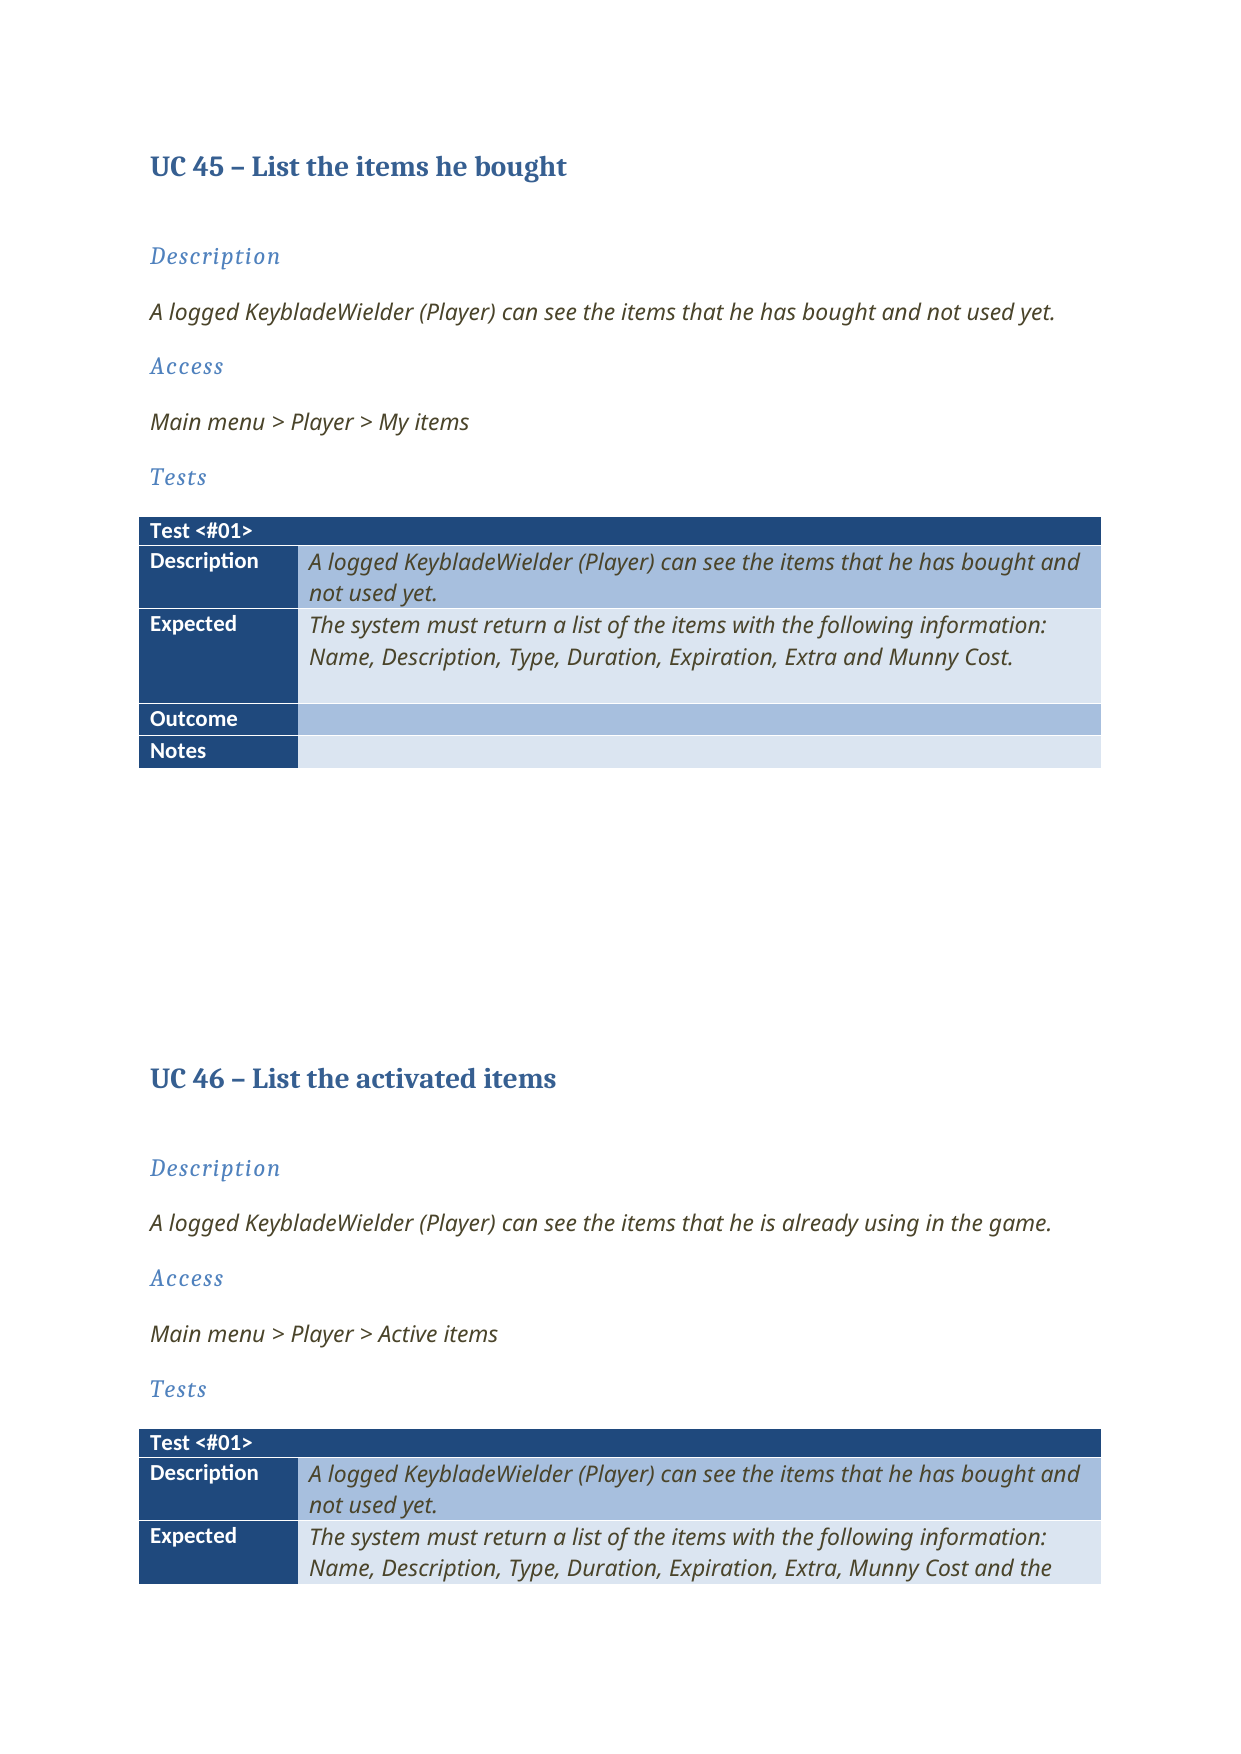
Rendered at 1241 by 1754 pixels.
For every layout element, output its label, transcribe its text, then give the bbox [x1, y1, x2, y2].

table_cell Expected [139, 1521, 298, 1584]
table_cell The system must return a list of the items with the following information: Name, Description, Type, Duration, Expiration, Extra and Munny Cost. [298, 609, 1101, 703]
text A logged KeybladeWielder (Player) can see the items that he is already using in the game. [150, 1207, 1090, 1238]
text Main menu > Player > Active items [150, 1318, 1090, 1349]
table_cell [298, 704, 1101, 735]
subtitle Tests [150, 1375, 1090, 1403]
text A logged KeybladeWielder (Player) can see the items that he has bought and not used yet. [150, 295, 1090, 327]
subtitle UC 45 – List the items he bought [150, 150, 1090, 183]
table_cell Description [139, 1458, 298, 1520]
table_cell Description [139, 546, 298, 608]
subtitle Tests [150, 463, 1090, 492]
subtitle Access [150, 352, 1090, 381]
subtitle Access [150, 1264, 1090, 1293]
text Main menu > Player > My items [150, 406, 1090, 437]
table_cell A logged KeybladeWielder (Player) can see the items that he has bought and not used yet. [298, 1458, 1101, 1520]
table_cell A logged KeybladeWielder (Player) can see the items that he has bought and not used yet. [298, 546, 1101, 608]
table_cell Outcome [139, 704, 298, 735]
subtitle UC 46 – List the activated items [150, 1062, 1090, 1095]
table_cell Expected [139, 609, 298, 703]
table_header Test <#01> [139, 1429, 1101, 1457]
subtitle Description [150, 1153, 1090, 1182]
table_cell Notes [139, 736, 298, 768]
table_cell [298, 736, 1101, 768]
table_header Test <#01> [139, 517, 1101, 545]
subtitle Description [150, 242, 1090, 270]
